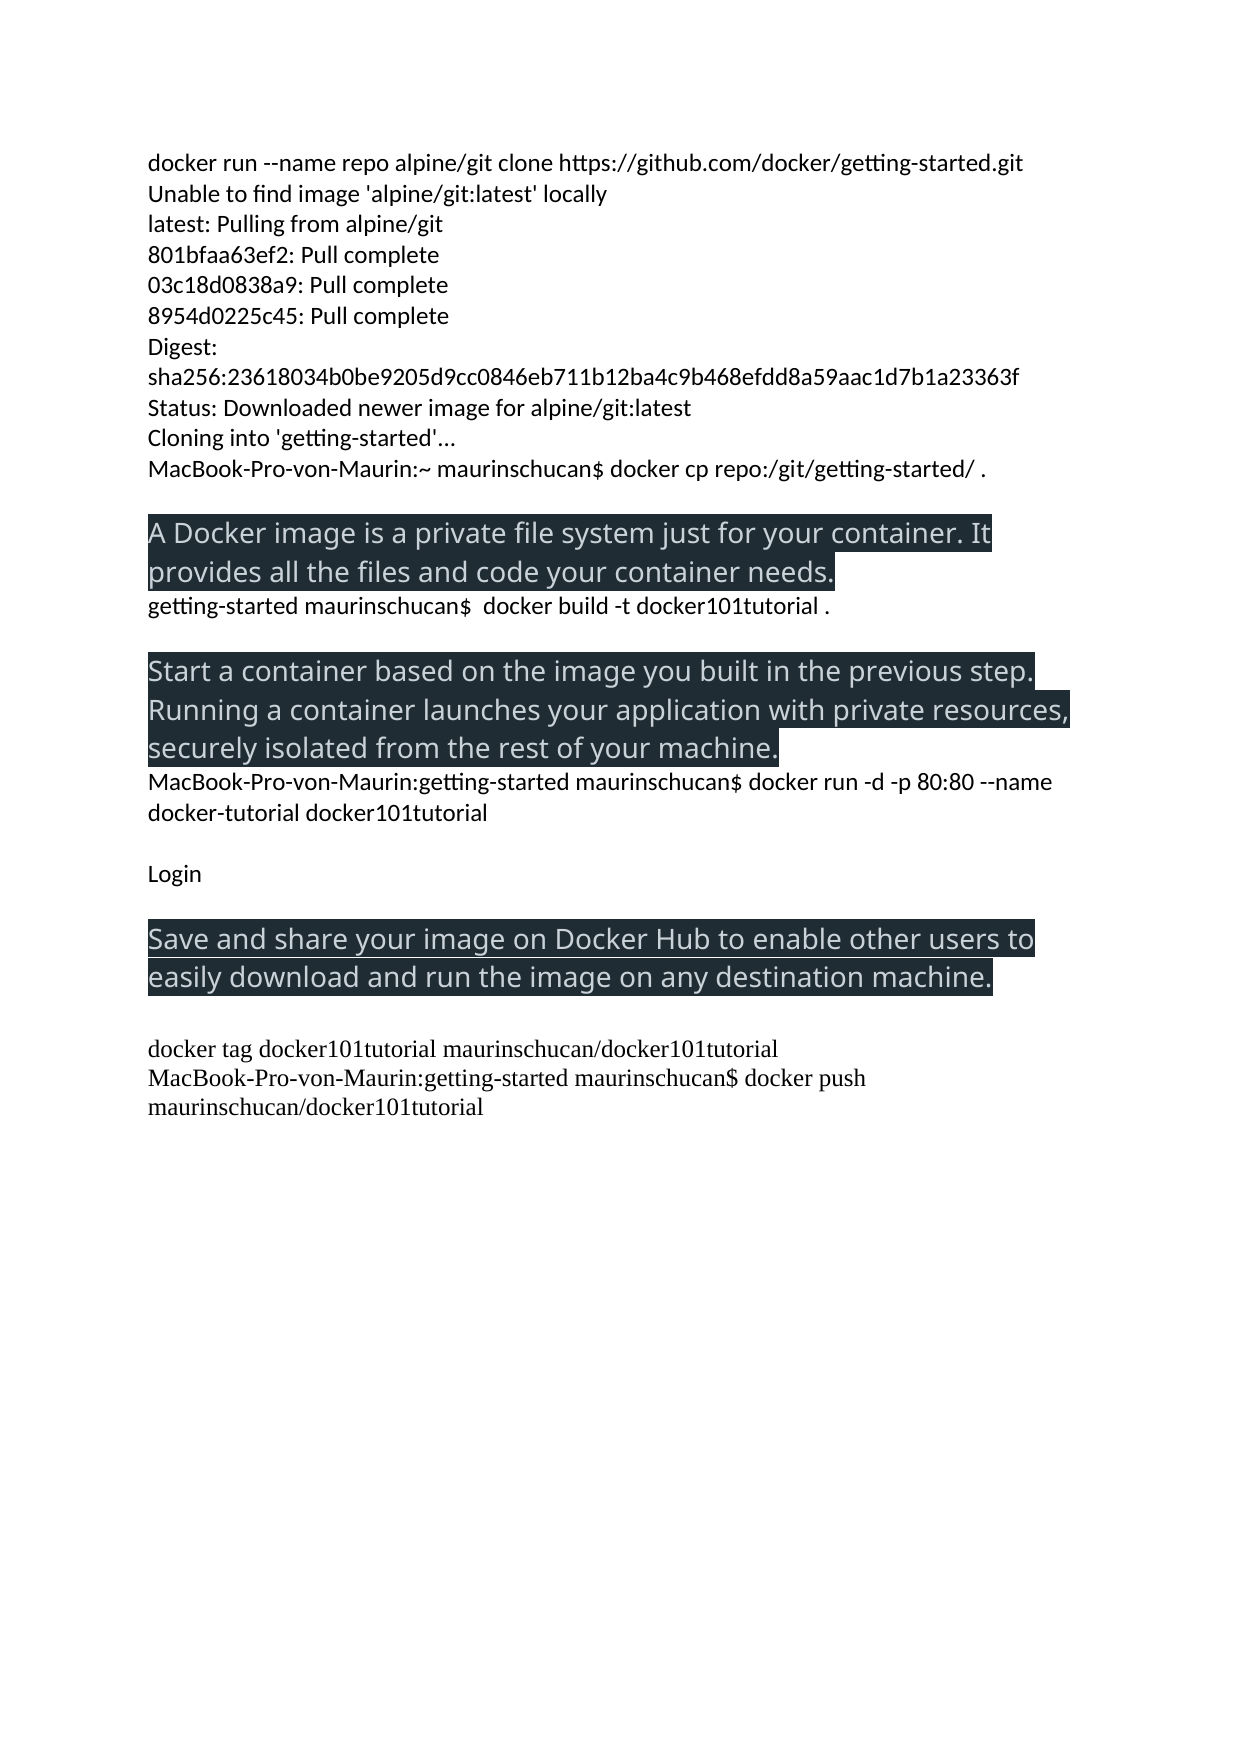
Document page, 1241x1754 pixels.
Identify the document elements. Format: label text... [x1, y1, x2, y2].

text 8954d0225c45: Pull complete [148, 300, 1093, 331]
text latest: Pulling from alpine/git [148, 209, 1093, 239]
text docker tag docker101tutorial maurinschucan/docker101tutorial [148, 1034, 1093, 1063]
text Cloning into 'getting-started'... [148, 422, 1093, 453]
text Save and share your image on Docker Hub to enable other users to easily download and run the image on any destination machine. [148, 919, 1093, 996]
text 03c18d0838a9: Pull complete [148, 270, 1093, 300]
text Unable to find image 'alpine/git:latest' locally [148, 178, 1093, 209]
text Digest: sha256:23618034b0be9205d9cc0846eb711b12ba4c9b468efdd8a59aac1d7b1a23363f [148, 331, 1093, 392]
text docker run --name repo alpine/git clone https://github.com/docker/getting-started.git [148, 148, 1093, 178]
text MacBook-Pro-von-Maurin:getting-started maurinschucan$ docker run -d -p 80:80 --name docker-tutorial docker101tutorial [148, 767, 1093, 828]
text MacBook-Pro-von-Maurin:~ maurinschucan$ docker cp repo:/git/getting-started/ . [148, 453, 1093, 483]
text getting-started maurinschucan$ docker build -t docker101tutorial . [148, 591, 1093, 621]
text A Docker image is a private file system just for your container. It provides all the files and code your container needs. [835, 514, 1093, 591]
text Login [148, 858, 1093, 889]
text 801bfaa63ef2: Pull complete [148, 239, 1093, 270]
text Status: Downloaded newer image for alpine/git:latest [148, 392, 1093, 422]
text MacBook-Pro-von-Maurin:getting-started maurinschucan$ docker push maurinschucan/docker101tutorial [148, 1063, 1093, 1120]
text Start a container based on the image you built in the previous step. Running a container launches your application with private resources, securely isolated from the rest of your machine. [779, 652, 1093, 767]
